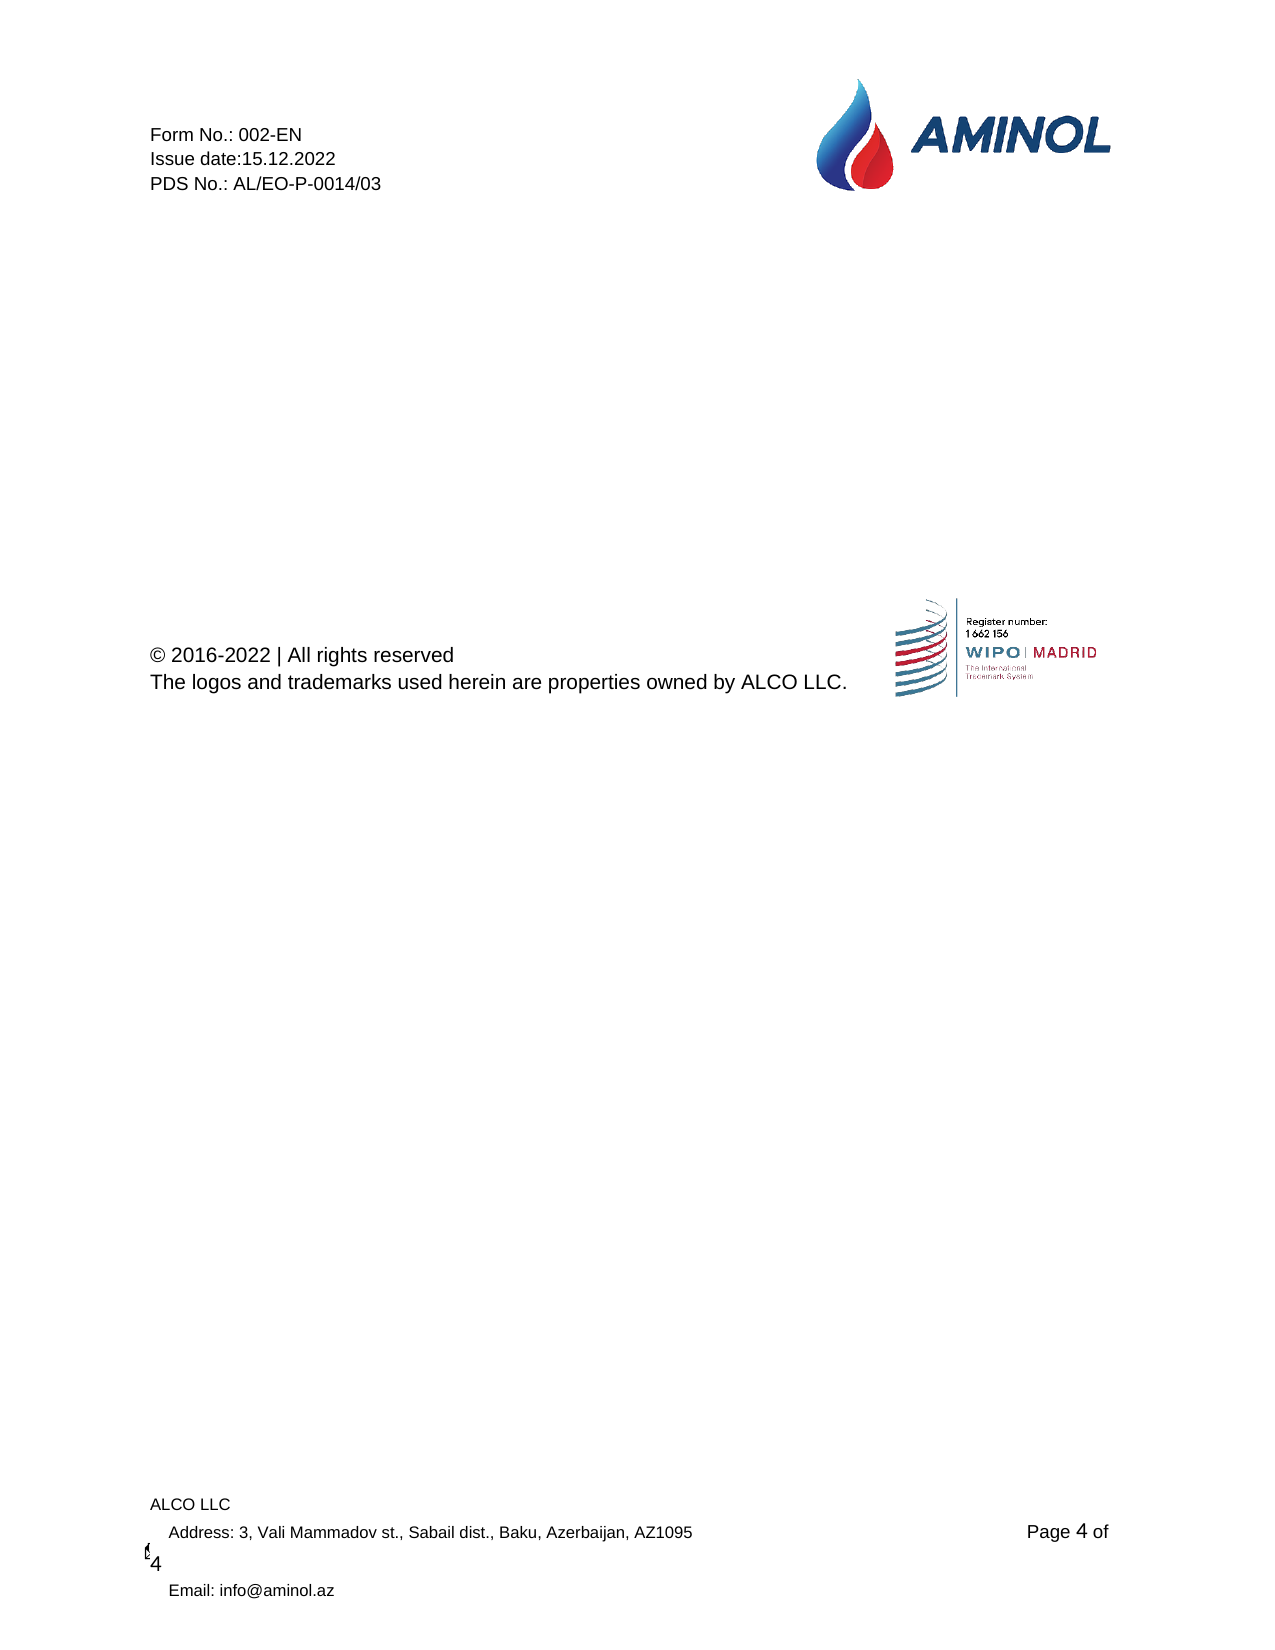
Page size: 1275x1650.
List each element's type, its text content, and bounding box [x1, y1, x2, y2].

text © 2016-2022 | All rights reserved [150, 642, 865, 666]
picture [806, 74, 1125, 198]
text The logos and trademarks used herein are properties owned by ALCO LLC. [150, 670, 865, 694]
picture [143, 1540, 150, 1560]
picture [865, 566, 1125, 729]
